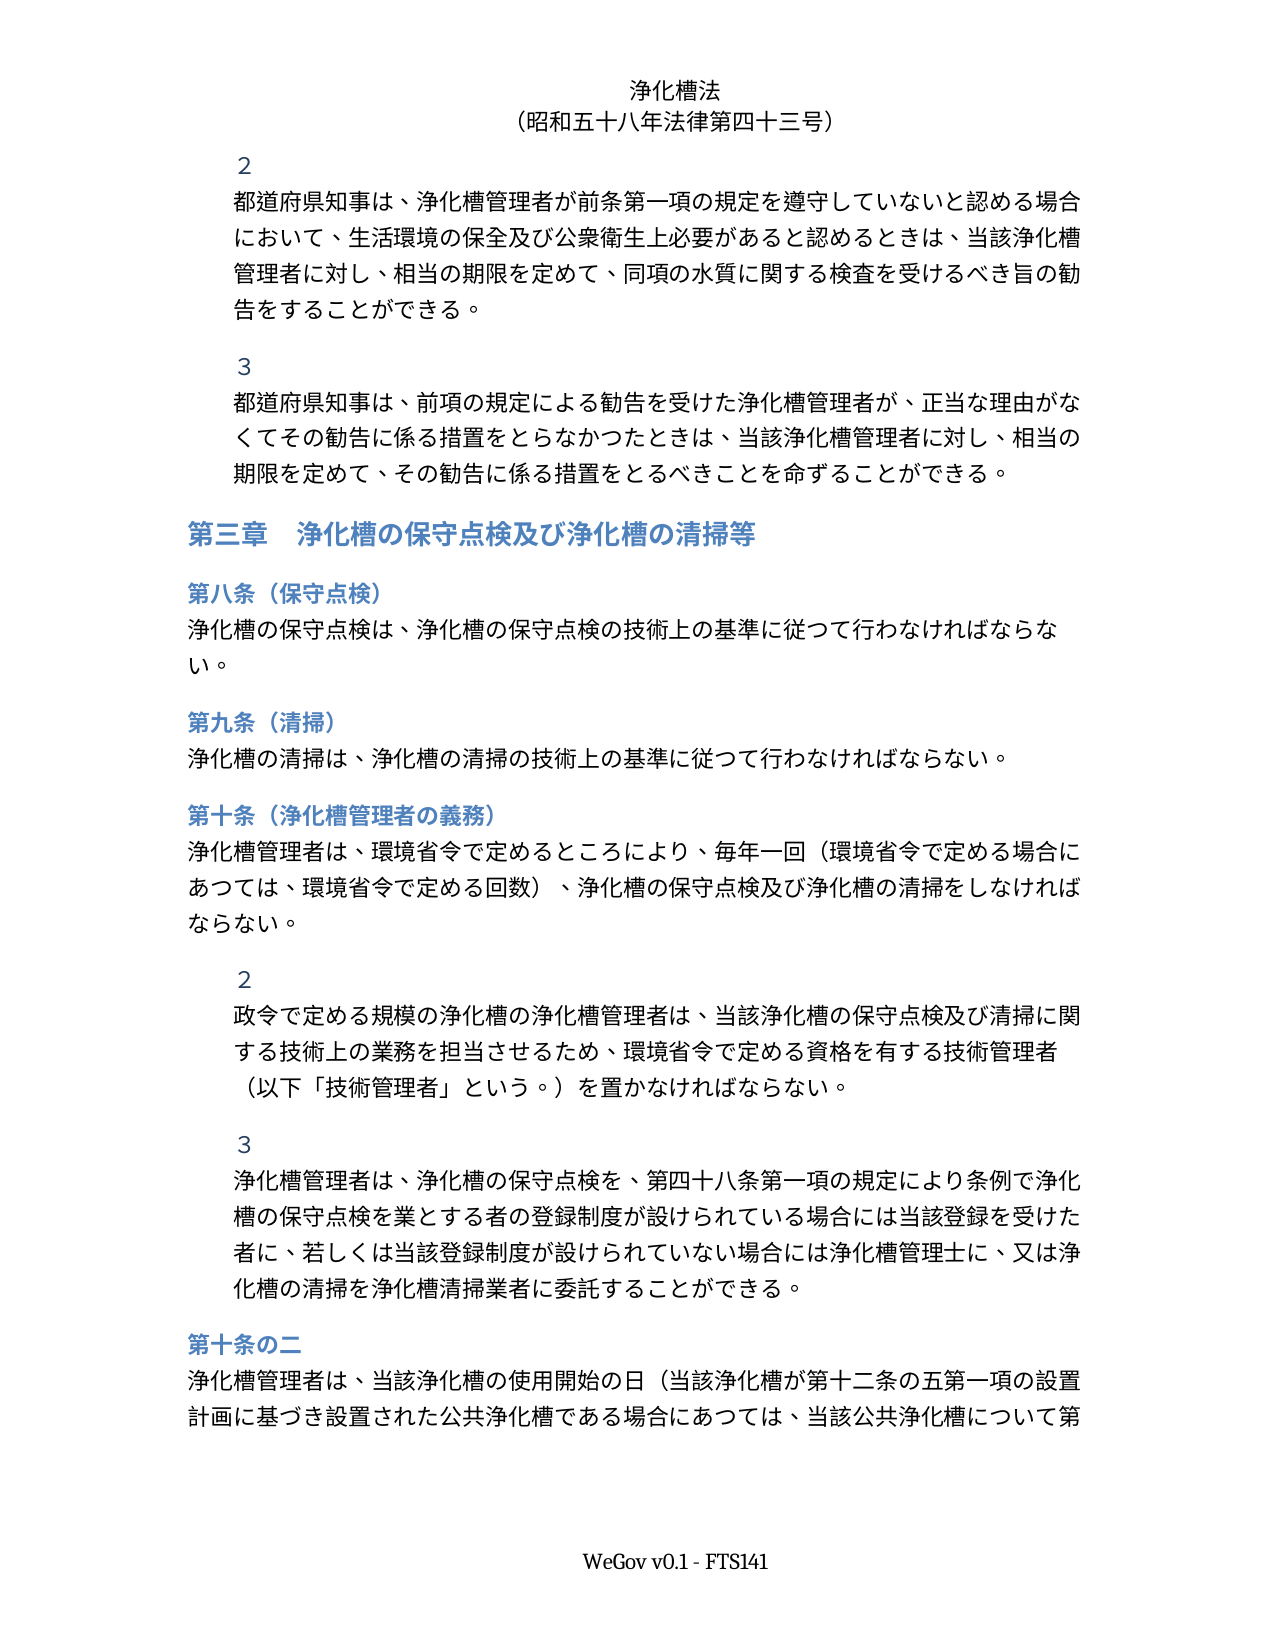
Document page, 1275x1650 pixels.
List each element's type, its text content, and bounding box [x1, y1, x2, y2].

subtitle 第三章 浄化槽の保守点検及び浄化槽の清掃等 [187, 515, 1087, 552]
subtitle ３ [233, 1129, 1087, 1160]
subtitle 第九条（清掃） [187, 707, 1087, 738]
text 浄化槽の保守点検は、浄化槽の保守点検の技術上の基準に従つて行わなければならない。 [187, 614, 1087, 681]
subtitle 第十条の二 [187, 1329, 1087, 1361]
text 浄化槽管理者は、環境省令で定めるところにより、毎年一回（環境省令で定める場合にあつては、環境省令で定める回数）、浄化槽の保守点検及び浄化槽の清掃をしなければならない。 [187, 836, 1087, 939]
text 都道府県知事は、前項の規定による勧告を受けた浄化槽管理者が、正当な理由がなくてその勧告に係る措置をとらなかつたときは、当該浄化槽管理者に対し、相当の期限を定めて、その勧告に係る措置をとるべきことを命ずることができる。 [233, 386, 1087, 489]
subtitle 第十条（浄化槽管理者の義務） [187, 800, 1087, 831]
subtitle ３ [233, 351, 1087, 382]
subtitle ２ [233, 964, 1087, 996]
text 都道府県知事は、浄化槽管理者が前条第一項の規定を遵守していないと認める場合において、生活環境の保全及び公衆衛生上必要があると認めるときは、当該浄化槽管理者に対し、相当の期限を定めて、同項の水質に関する検査を受けるべき旨の勧告をすることができる。 [233, 186, 1087, 325]
text 浄化槽管理者は、浄化槽の保守点検を、第四十八条第一項の規定により条例で浄化槽の保守点検を業とする者の登録制度が設けられている場合には当該登録を受けた者に、若しくは当該登録制度が設けられていない場合には浄化槽管理士に、又は浄化槽の清掃を浄化槽清掃業者に委託することができる。 [233, 1165, 1087, 1304]
text 政令で定める規模の浄化槽の浄化槽管理者は、当該浄化槽の保守点検及び清掃に関する技術上の業務を担当させるため、環境省令で定める資格を有する技術管理者（以下「技術管理者」という。）を置かなければならない。 [233, 1000, 1087, 1103]
subtitle 第八条（保守点検） [187, 578, 1087, 609]
subtitle ２ [233, 150, 1087, 181]
text 浄化槽管理者は、当該浄化槽の使用開始の日（当該浄化槽が第十二条の五第一項の設置計画に基づき設置された公共浄化槽である場合にあつては、当該公共浄化槽について第十二条の十一の規定による最初の届出があつた日）から三十日以内に、環境省令で定める事項を記載した報告書を都道府県知事に提出しなければならない。 [187, 1365, 1087, 1432]
text 浄化槽の清掃は、浄化槽の清掃の技術上の基準に従つて行わなければならない。 [187, 743, 1087, 774]
